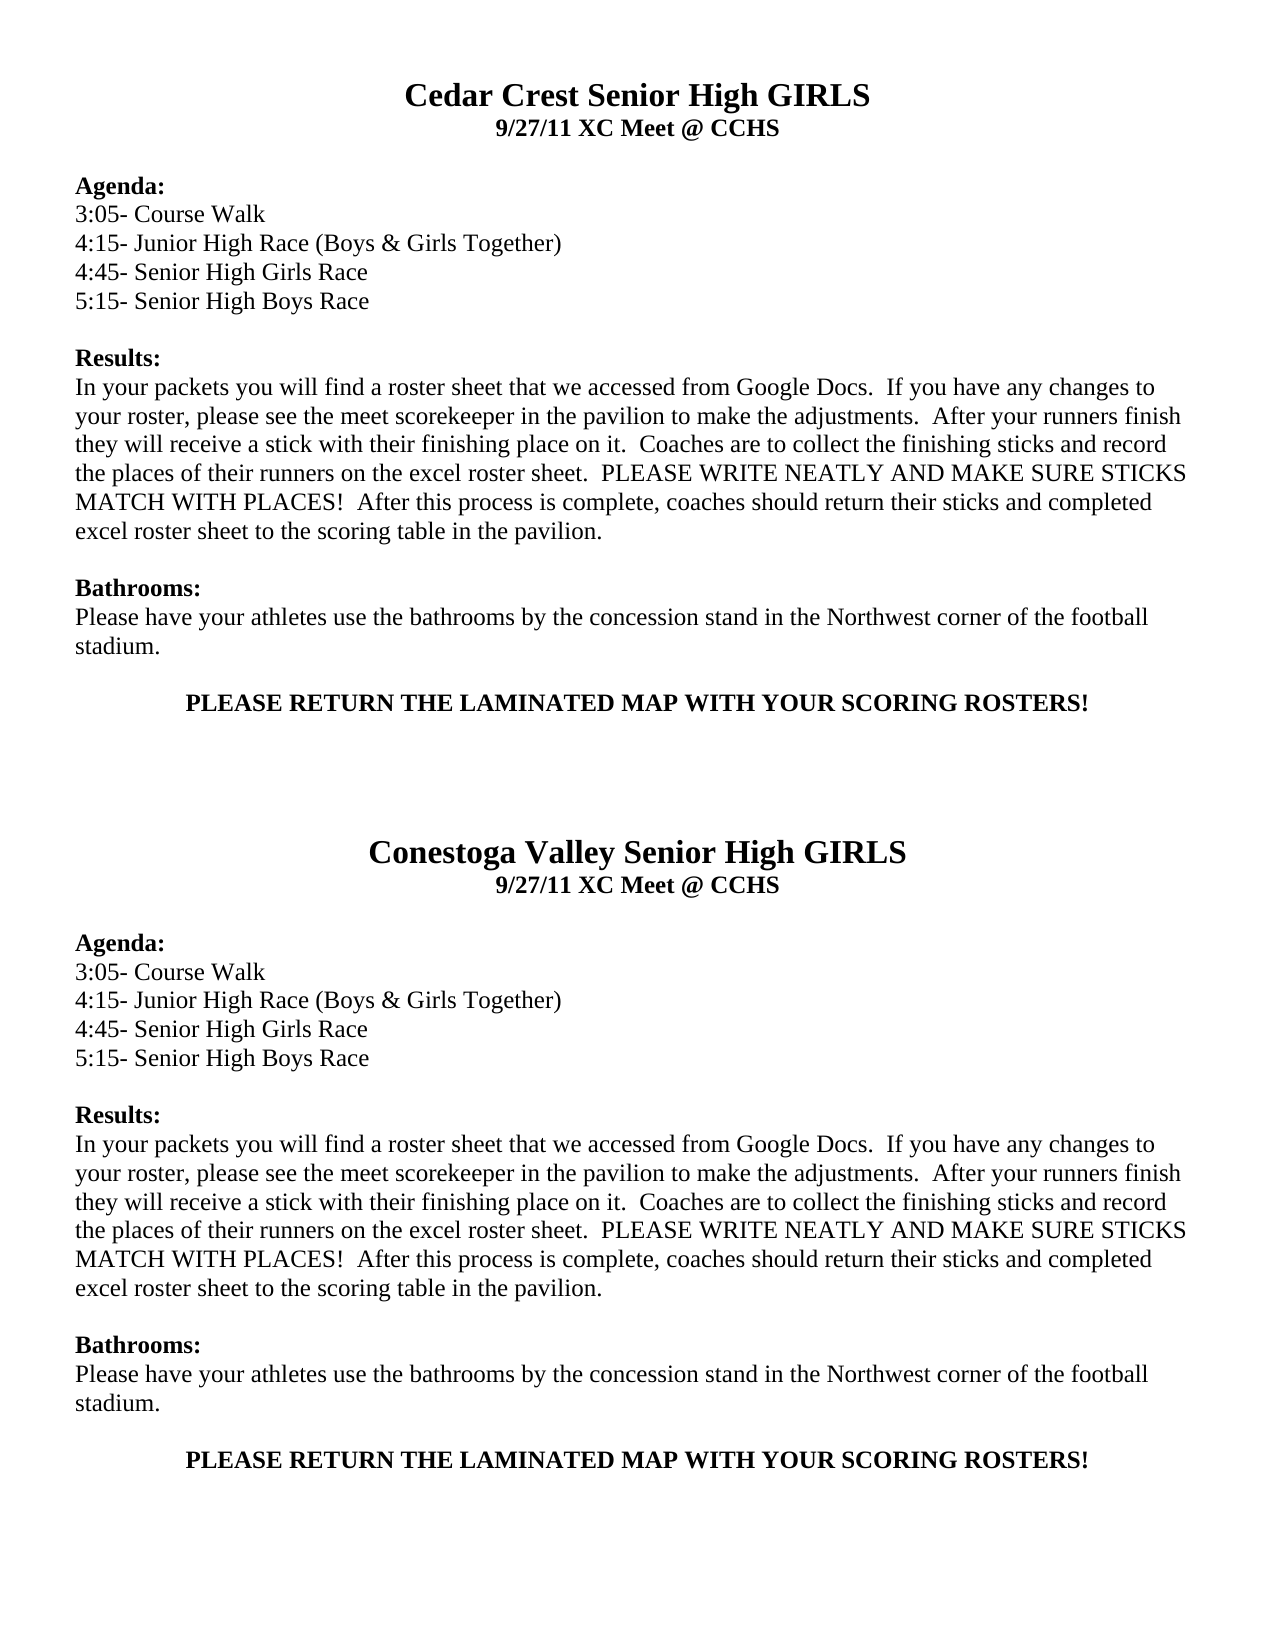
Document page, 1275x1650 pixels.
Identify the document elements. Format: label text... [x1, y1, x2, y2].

text Please have your athletes use the bathrooms by the concession stand in the Northwest corner of the football stadium. [75, 602, 1200, 659]
text Bathrooms: [75, 573, 1200, 602]
text PLEASE RETURN THE LAMINATED MAP WITH YOUR SCORING ROSTERS! [75, 688, 1200, 717]
text 3:05- Course Walk [75, 957, 1200, 985]
text 5:15- Senior High Boys Race [75, 1043, 1200, 1072]
text 5:15- Senior High Boys Race [75, 286, 1200, 314]
text Agenda: [75, 171, 1200, 199]
text 4:45- Senior High Girls Race [75, 257, 1200, 286]
text 4:45- Senior High Girls Race [75, 1014, 1200, 1043]
text Results: [75, 1100, 1200, 1129]
text 9/27/11 XC Meet @ CCHS [75, 113, 1200, 142]
text Results: [75, 343, 1200, 372]
text PLEASE RETURN THE LAMINATED MAP WITH YOUR SCORING ROSTERS! [75, 1445, 1200, 1474]
text 3:05- Course Walk [75, 199, 1200, 228]
text Agenda: [75, 928, 1200, 957]
text Please have your athletes use the bathrooms by the concession stand in the Northwest corner of the football stadium. [75, 1359, 1200, 1417]
text 4:15- Junior High Race (Boys & Girls Together) [75, 228, 1200, 257]
text Conestoga Valley Senior High GIRLS [75, 832, 1200, 870]
text 4:15- Junior High Race (Boys & Girls Together) [75, 985, 1200, 1014]
text Bathrooms: [75, 1330, 1200, 1359]
text Cedar Crest Senior High GIRLS [75, 75, 1200, 113]
text 9/27/11 XC Meet @ CCHS [75, 870, 1200, 899]
